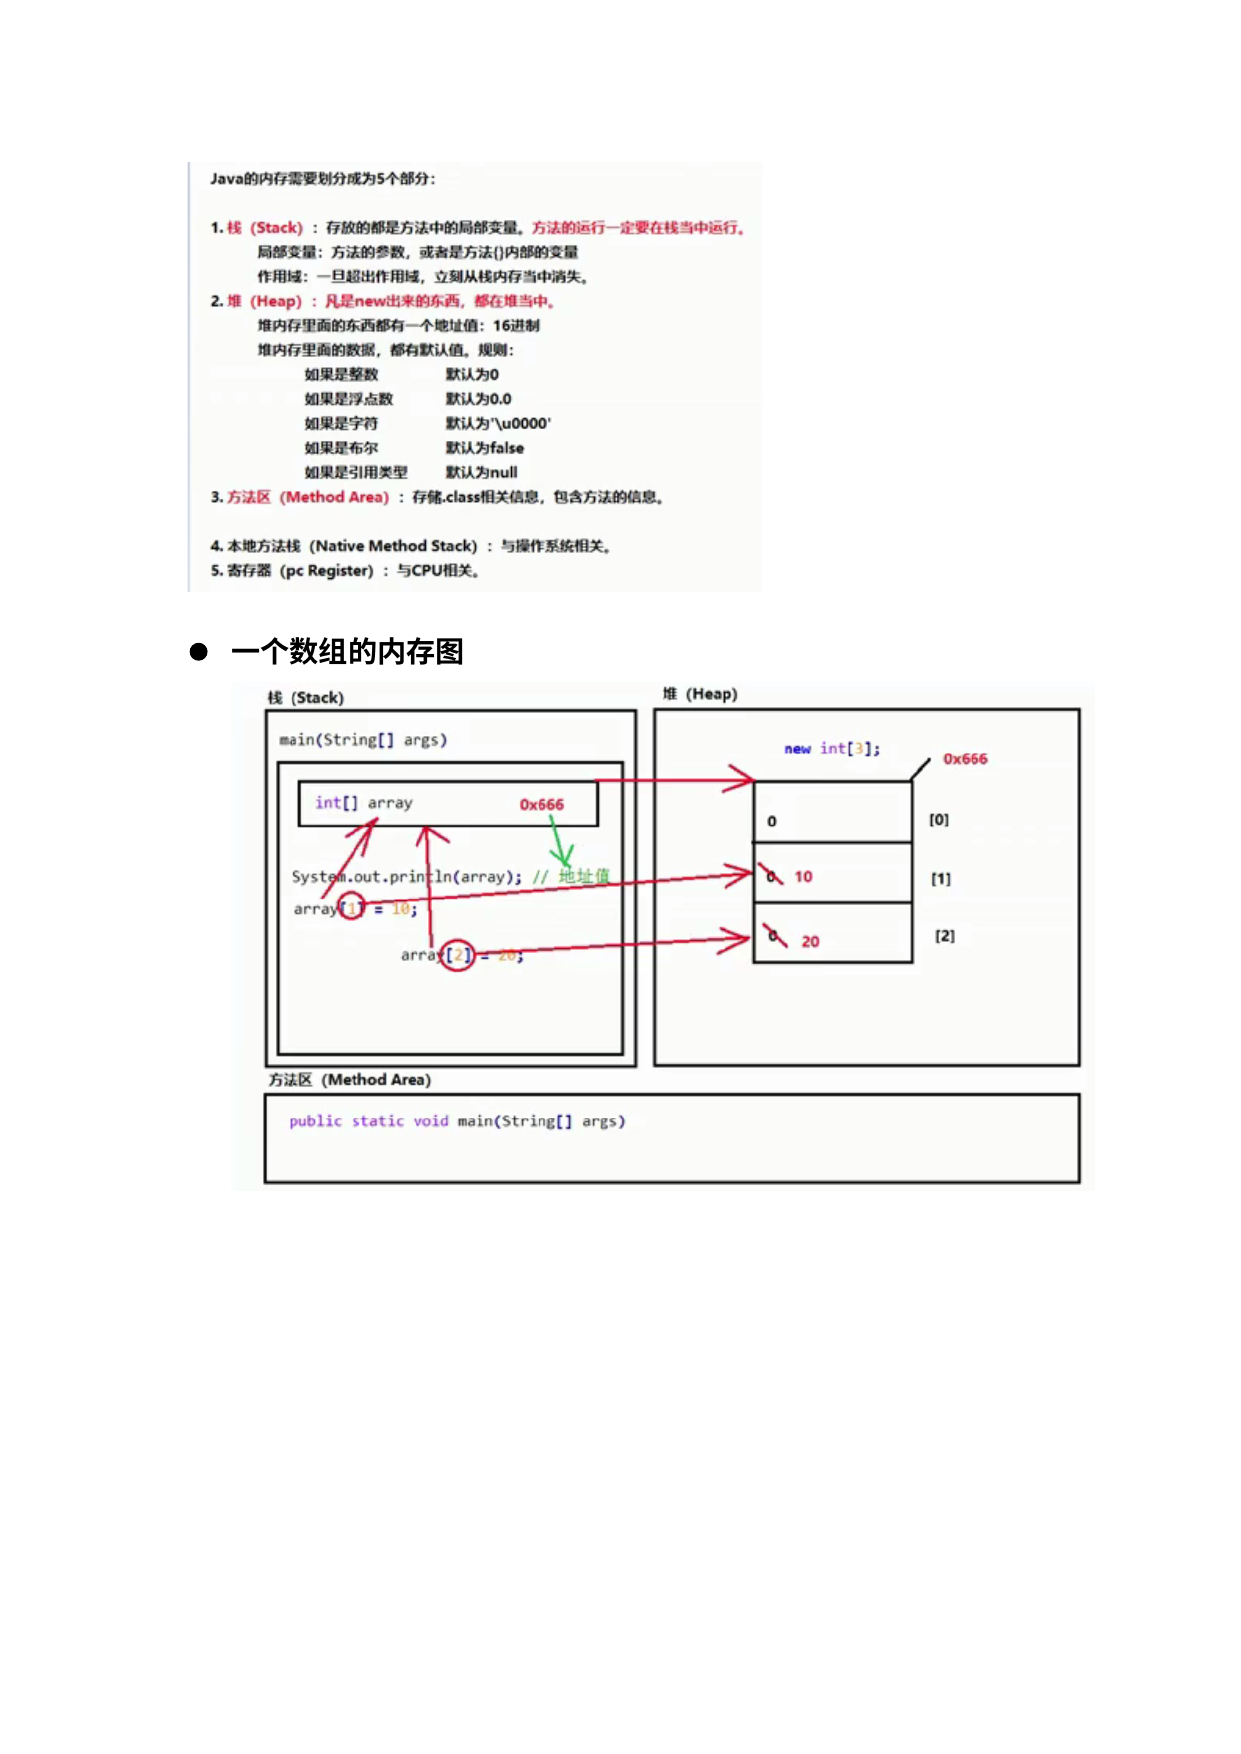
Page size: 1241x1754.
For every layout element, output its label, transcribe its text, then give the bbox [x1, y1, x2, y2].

picture [231, 682, 1096, 1191]
picture [187, 162, 763, 592]
list 一个数组的内存图 [187, 617, 1053, 682]
